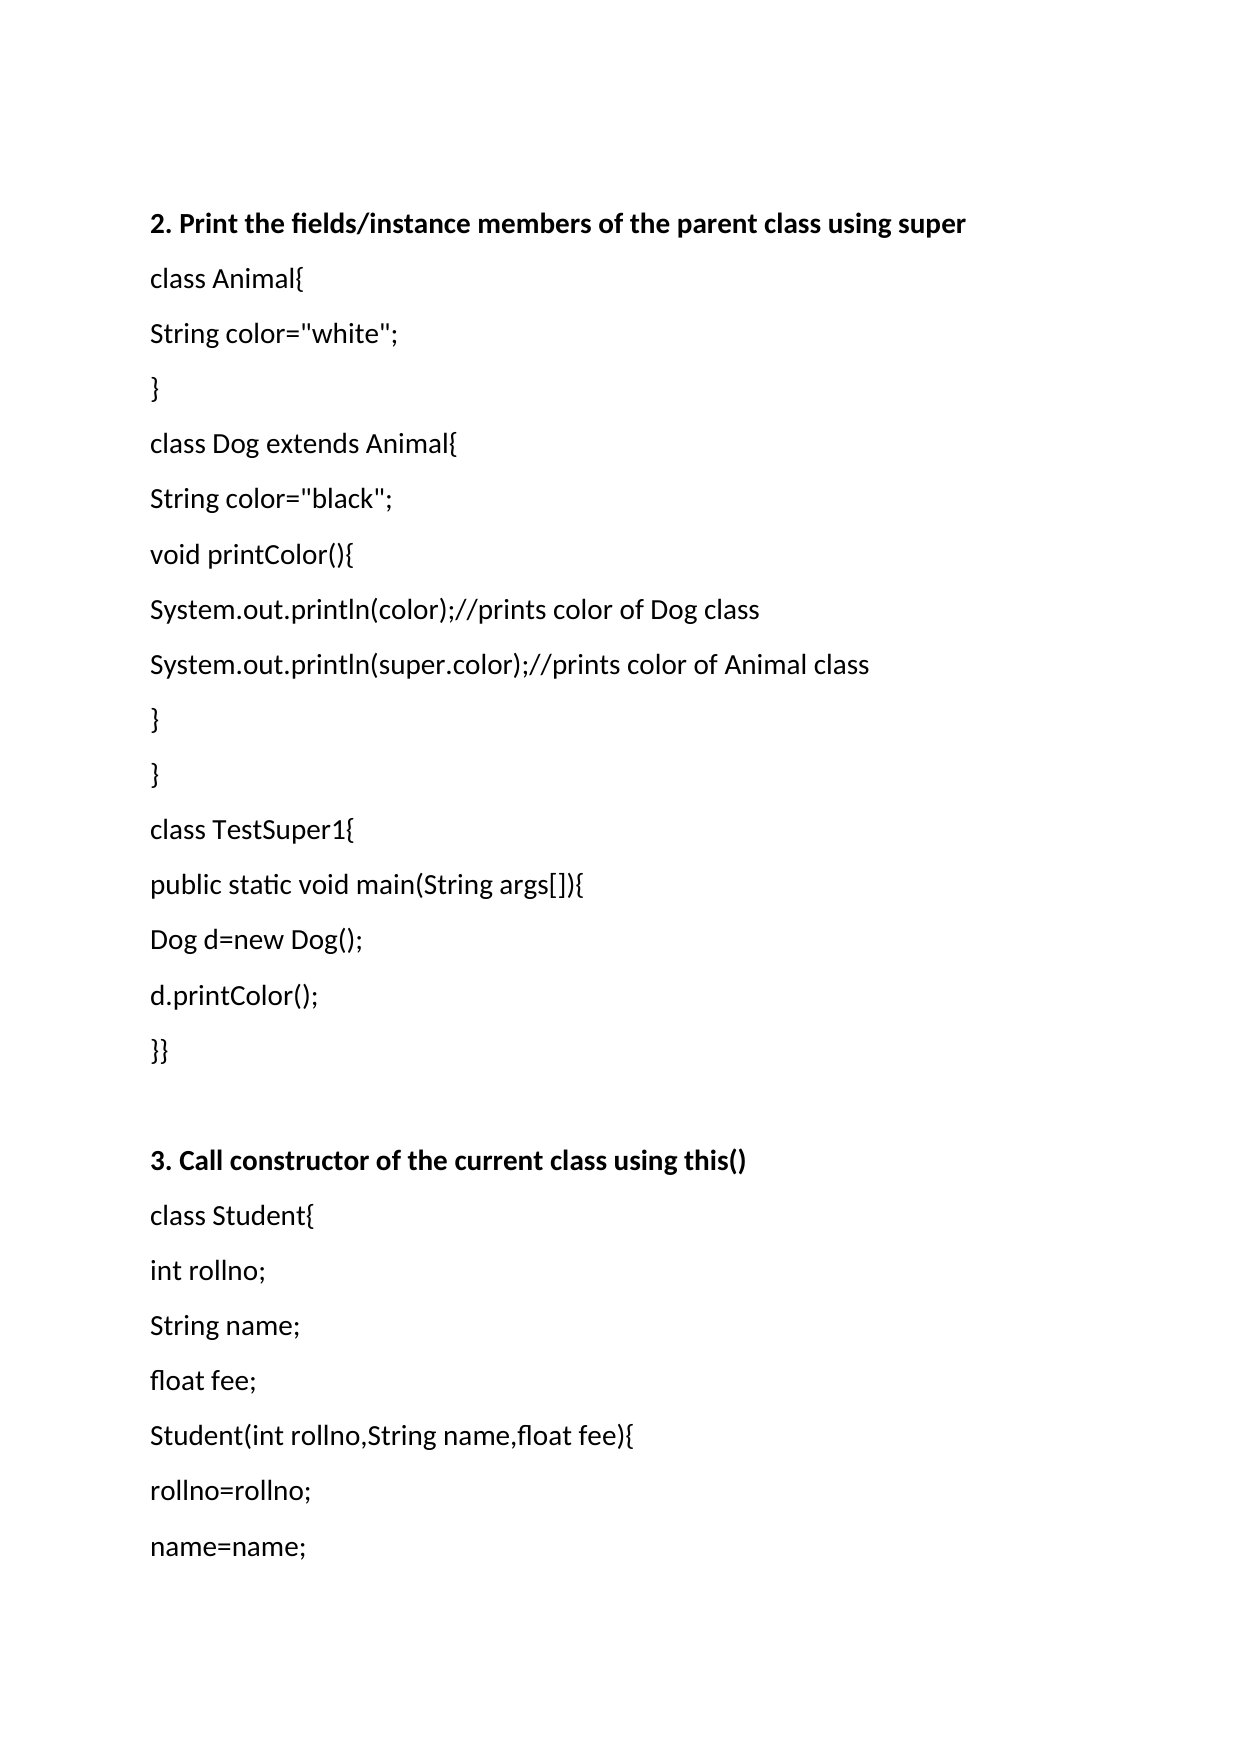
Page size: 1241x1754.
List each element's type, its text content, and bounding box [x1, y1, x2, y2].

text String color="black"; [150, 481, 1090, 516]
text name=name; [150, 1528, 1090, 1563]
text String color="white"; [150, 315, 1090, 351]
text String name; [150, 1307, 1090, 1343]
text void printColor(){ [150, 536, 1090, 571]
text float fee; [150, 1362, 1090, 1398]
text 3. Call constructor of the current class using this() [150, 1142, 1090, 1177]
text } [150, 370, 1090, 406]
text } [150, 701, 1090, 737]
text } [150, 756, 1090, 792]
text Student(int rollno,String name,float fee){ [150, 1417, 1090, 1453]
text class Student{ [150, 1197, 1090, 1233]
text System.out.println(super.color);//prints color of Animal class [150, 646, 1090, 682]
text class Dog extends Animal{ [150, 426, 1090, 461]
text d.printColor(); [150, 977, 1090, 1012]
text class TestSuper1{ [150, 811, 1090, 847]
text 2. Print the fields/instance members of the parent class using super [150, 205, 1090, 241]
text public static void main(String args[]){ [150, 866, 1090, 902]
text rollno=rollno; [150, 1472, 1090, 1508]
text int rollno; [150, 1252, 1090, 1288]
text Dog d=new Dog(); [150, 921, 1090, 957]
text class Animal{ [150, 260, 1090, 296]
text }} [150, 1032, 1090, 1067]
text System.out.println(color);//prints color of Dog class [150, 591, 1090, 626]
